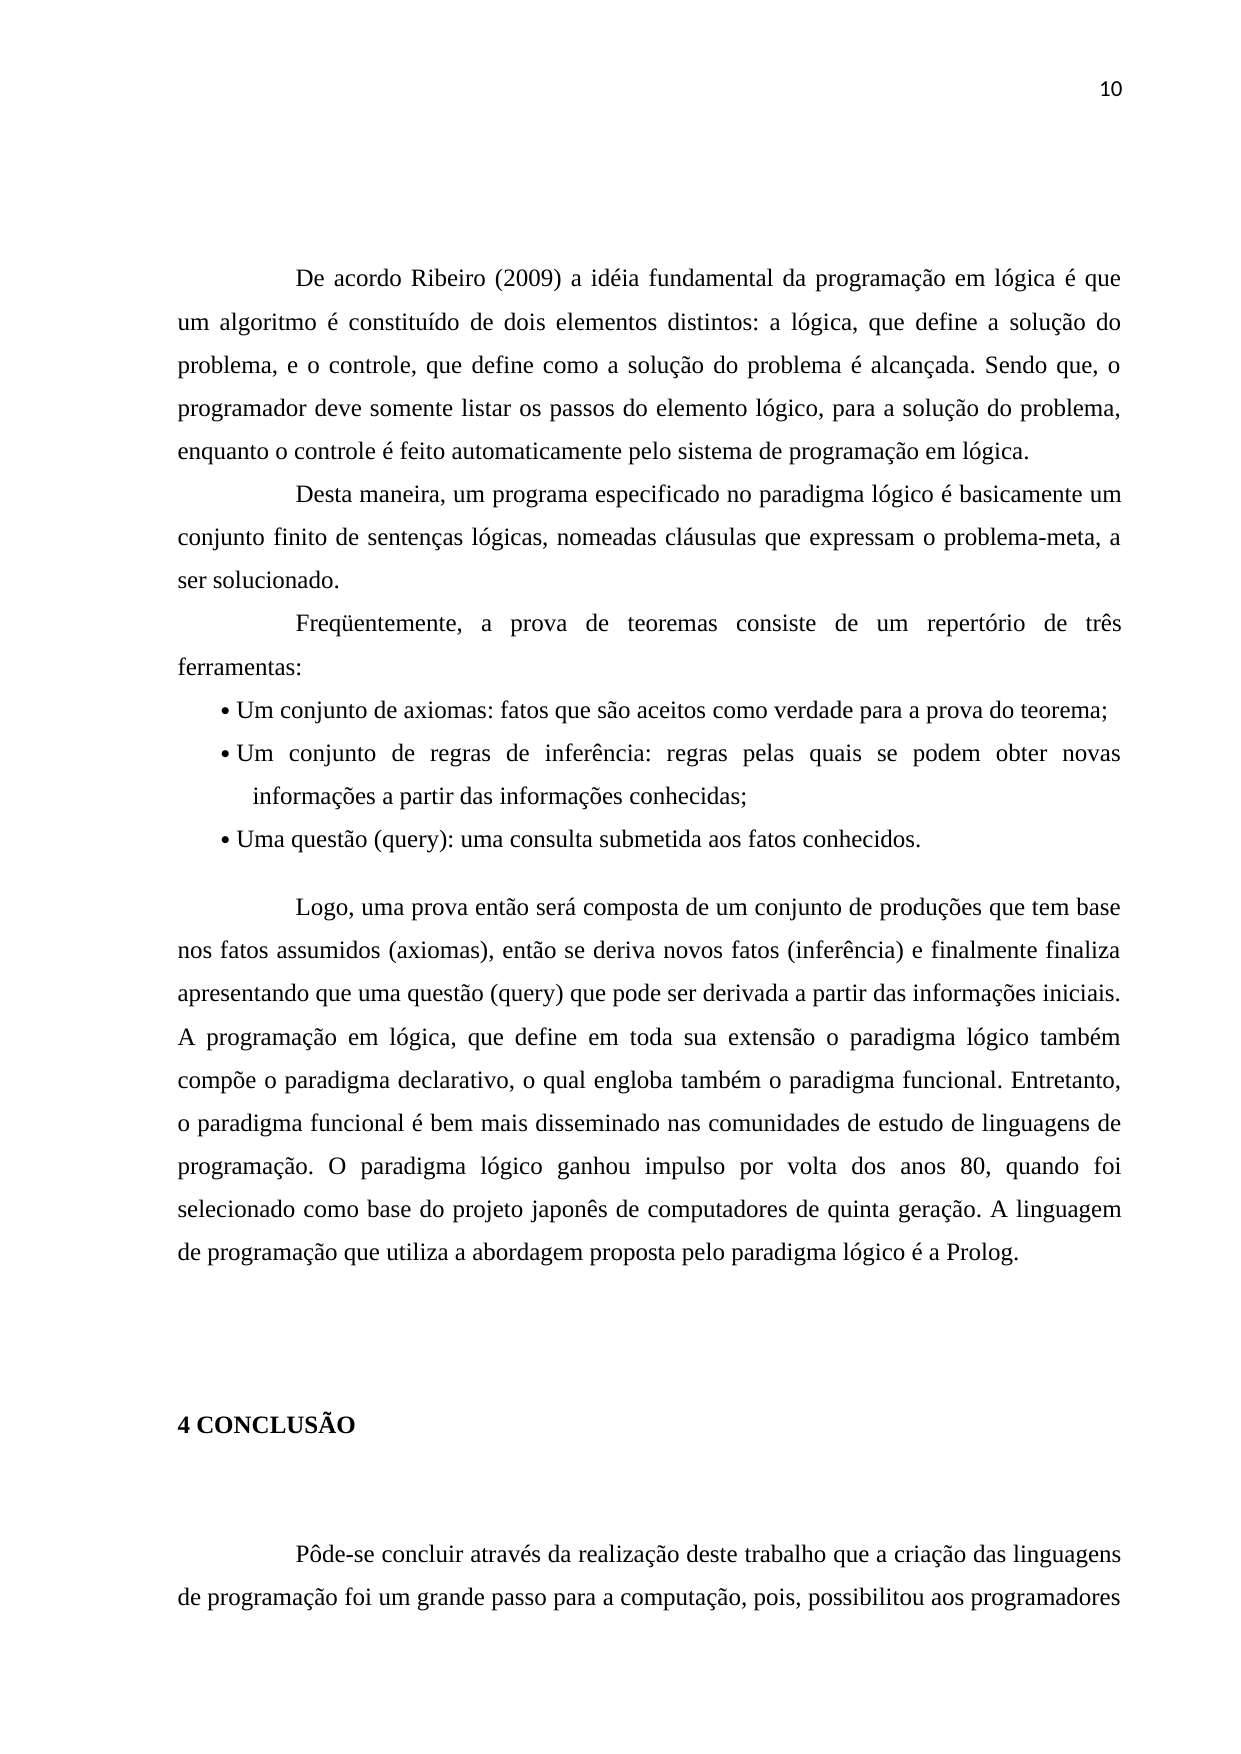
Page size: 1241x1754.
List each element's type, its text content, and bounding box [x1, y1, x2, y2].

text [177, 1539, 1122, 1611]
list Um conjunto de regras de inferência: regras pelas quais se podem obter novas informações a partir das informações conhecidas; [222, 738, 1122, 810]
text De acordo Ribeiro (2009) a idéia fundamental da programação em lógica é que um algoritmo é constituído de dois elementos distintos: a lógica, que define a solução do problema, e o controle, que define como a solução do problema é alcançada. Sendo que, o programador deve somente listar os passos do elemento lógico, para a solução do problema, enquanto o controle é feito automaticamente pelo sistema de programação em lógica. [177, 263, 1122, 465]
text Desta maneira, um programa especificado no paradigma lógico é basicamente um conjunto finito de sentenças lógicas, nomeadas cláusulas que expressam o problema-meta, a ser solucionado. [177, 479, 1122, 594]
text Logo, uma prova então será composta de um conjunto de produções que tem base nos fatos assumidos (axiomas), então se deriva novos fatos (inferência) e finalmente finaliza apresentando que uma questão (query) que pode ser derivada a partir das informações iniciais. A programação em lógica, que define em toda sua extensão o paradigma lógico também compõe o paradigma declarativo, o qual engloba também o paradigma funcional. Entretanto, o paradigma funcional é bem mais disseminado nas comunidades de estudo de linguagens de programação. O paradigma lógico ganhou impulso por volta dos anos 80, quando foi selecionado como base do projeto japonês de computadores de quinta geração. A linguagem de programação que utiliza a abordagem proposta pelo paradigma lógico é a Prolog. [177, 892, 1122, 1266]
text Freqüentemente, a prova de teoremas consiste de um repertório de três ferramentas: [177, 608, 1122, 680]
list Um conjunto de axiomas: fatos que são aceitos como verdade para a prova do teorema; [222, 695, 1122, 723]
text 4 CONCLUSÃO [177, 1410, 1122, 1438]
list Uma questão (query): uma consulta submetida aos fatos conhecidos. [222, 824, 1122, 853]
